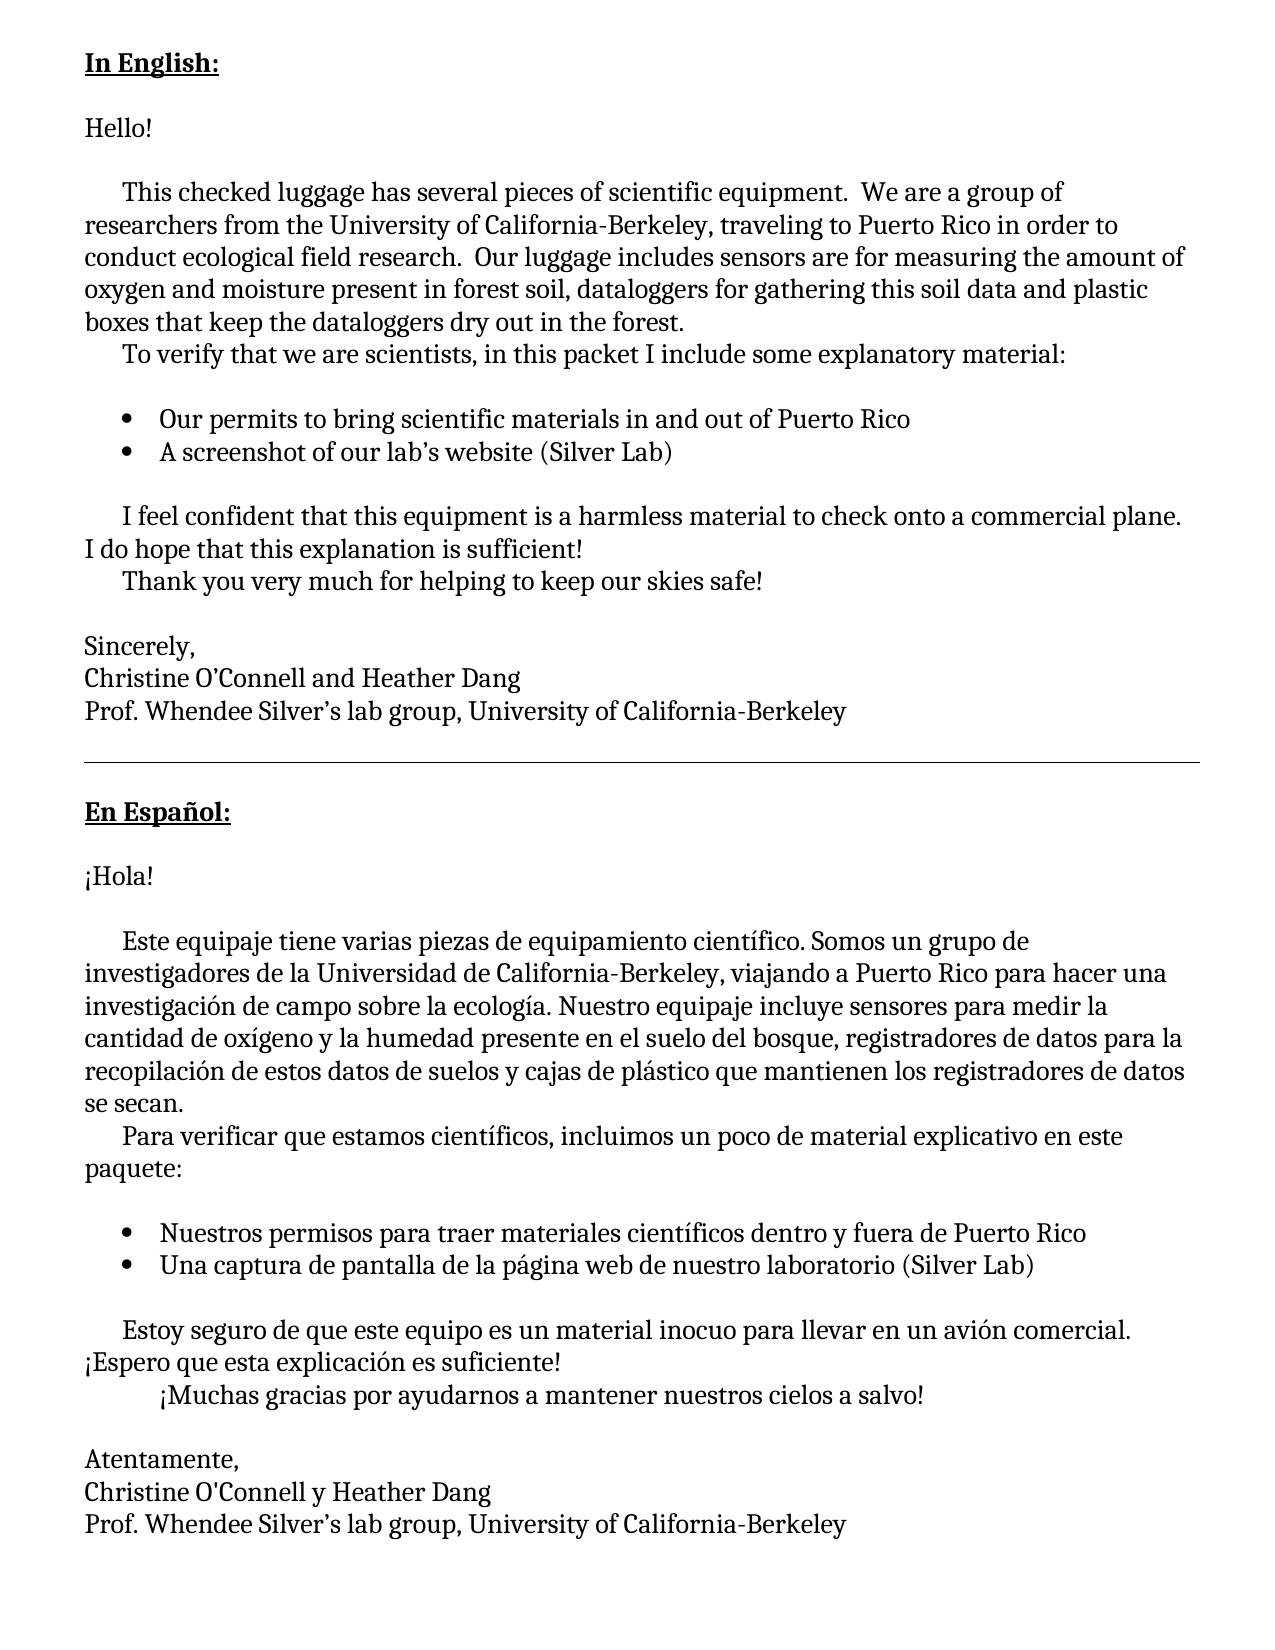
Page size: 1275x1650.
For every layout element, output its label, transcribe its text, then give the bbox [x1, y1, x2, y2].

text I feel confident that this equipment is a harmless material to check onto a commercial plane. I do hope that this explanation is sufficient! [84, 500, 1200, 565]
list A screenshot of our lab’s website (Silver Lab) [122, 436, 1200, 468]
text ¡Hola! [84, 860, 1200, 893]
text En Español: [84, 796, 1200, 828]
text To verify that we are scientists, in this packet I include some explanatory material: [84, 338, 1200, 371]
list Nuestros permisos para traer materiales científicos dentro y fuera de Puerto Rico [122, 1217, 1200, 1249]
text Thank you very much for helping to keep our skies safe! [84, 565, 1200, 598]
text Este equipaje tiene varias piezas de equipamiento científico. Somos un grupo de investigadores de la Universidad de California-Berkeley, viajando a Puerto Rico para hacer una investigación de campo sobre la ecología. Nuestro equipaje incluye sensores para medir la cantidad de oxígeno y la humedad presente en el suelo del bosque, registradores de datos para la recopilación de estos datos de suelos y cajas de plástico que mantienen los registradores de datos se secan. [84, 925, 1200, 1119]
text Sincerely, [84, 630, 1200, 662]
text Hello! [84, 112, 1200, 144]
list Una captura de pantalla de la página web de nuestro laboratorio (Silver Lab) [122, 1249, 1200, 1282]
text Estoy seguro de que este equipo es un material inocuo para llevar en un avión comercial. ¡Espero que esta explicación es suficiente! [84, 1314, 1200, 1379]
text Atentamente, [84, 1443, 1200, 1476]
text Christine O’Connell and Heather Dang [84, 662, 1200, 695]
text Christine O'Connell y Heather Dang [84, 1476, 1200, 1508]
text In English: [84, 47, 1200, 79]
text Prof. Whendee Silver’s lab group, University of California-Berkeley [84, 1508, 1200, 1541]
text Prof. Whendee Silver’s lab group, University of California-Berkeley [84, 695, 1200, 727]
text This checked luggage has several pieces of scientific equipment. We are a group of researchers from the University of California-Berkeley, traveling to Puerto Rico in order to conduct ecological field research. Our luggage includes sensors are for measuring the amount of oxygen and moisture present in forest soil, dataloggers for gathering this soil data and plastic boxes that keep the dataloggers dry out in the forest. [84, 176, 1200, 338]
list Our permits to bring scientific materials in and out of Puerto Rico [122, 403, 1200, 436]
text ¡Muchas gracias por ayudarnos a mantener nuestros cielos a salvo! [84, 1379, 1200, 1411]
text Para verificar que estamos científicos, incluimos un poco de material explicativo en este paquete: [84, 1119, 1200, 1184]
